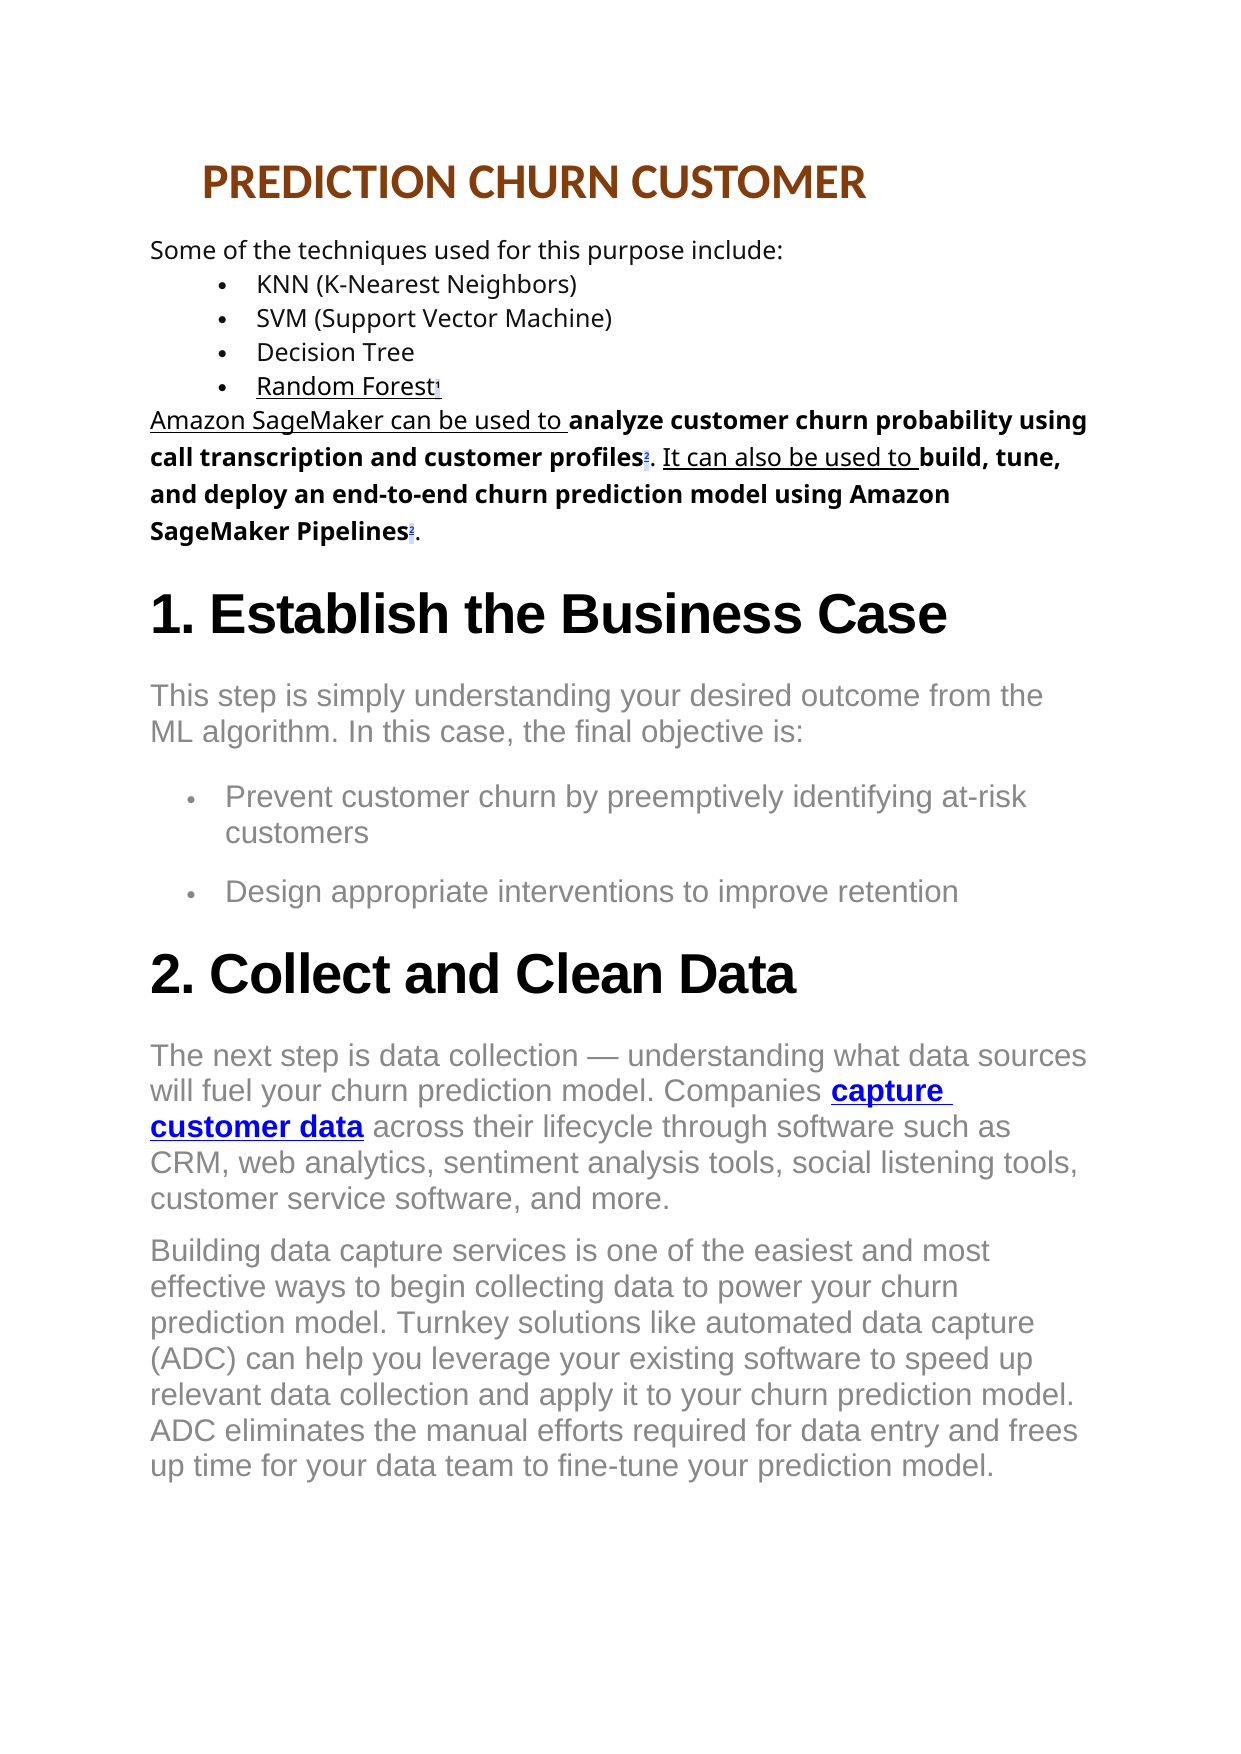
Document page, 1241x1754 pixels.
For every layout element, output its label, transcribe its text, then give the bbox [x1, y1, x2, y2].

list Prevent customer churn by preemptively identifying at-risk customers [187, 778, 1090, 850]
list Random Forest1 [219, 369, 1090, 403]
text 1. Establish the Business Case [150, 581, 1090, 646]
text PREDICTION CHURN CUSTOMER [150, 150, 1090, 211]
list KNN (K-Nearest Neighbors) [219, 267, 1090, 301]
list SVM (Support Vector Machine) [219, 301, 1090, 335]
text This step is simply understanding your desired outcome from the ML algorithm. In this case, the final objective is: [150, 677, 1090, 749]
text Some of the techniques used for this purpose include: [150, 232, 1090, 267]
text 2. Collect and Clean Data [150, 941, 1090, 1005]
text The next step is data collection — understanding what data sources will fuel your churn prediction model. Companies capture customer data across their lifecycle through software such as CRM, web analytics, sentiment analysis tools, social listening tools, customer service software, and more. [150, 1037, 1090, 1216]
list Decision Tree [219, 335, 1090, 369]
text Building data capture services is one of the easiest and most effective ways to begin collecting data to power your churn prediction model. Turnkey solutions like automated data capture (ADC) can help you leverage your existing software to speed up relevant data collection and apply it to your churn prediction model. ADC eliminates the manual efforts required for data entry and frees up time for your data team to fine-tune your prediction model. [150, 1232, 1090, 1483]
text Amazon SageMaker can be used to analyze customer churn probability using call transcription and customer profiles2. It can also be used to build, tune, and deploy an end-to-end churn prediction model using Amazon SageMaker Pipelines2. [150, 403, 1090, 547]
list Design appropriate interventions to improve retention [187, 873, 1090, 909]
